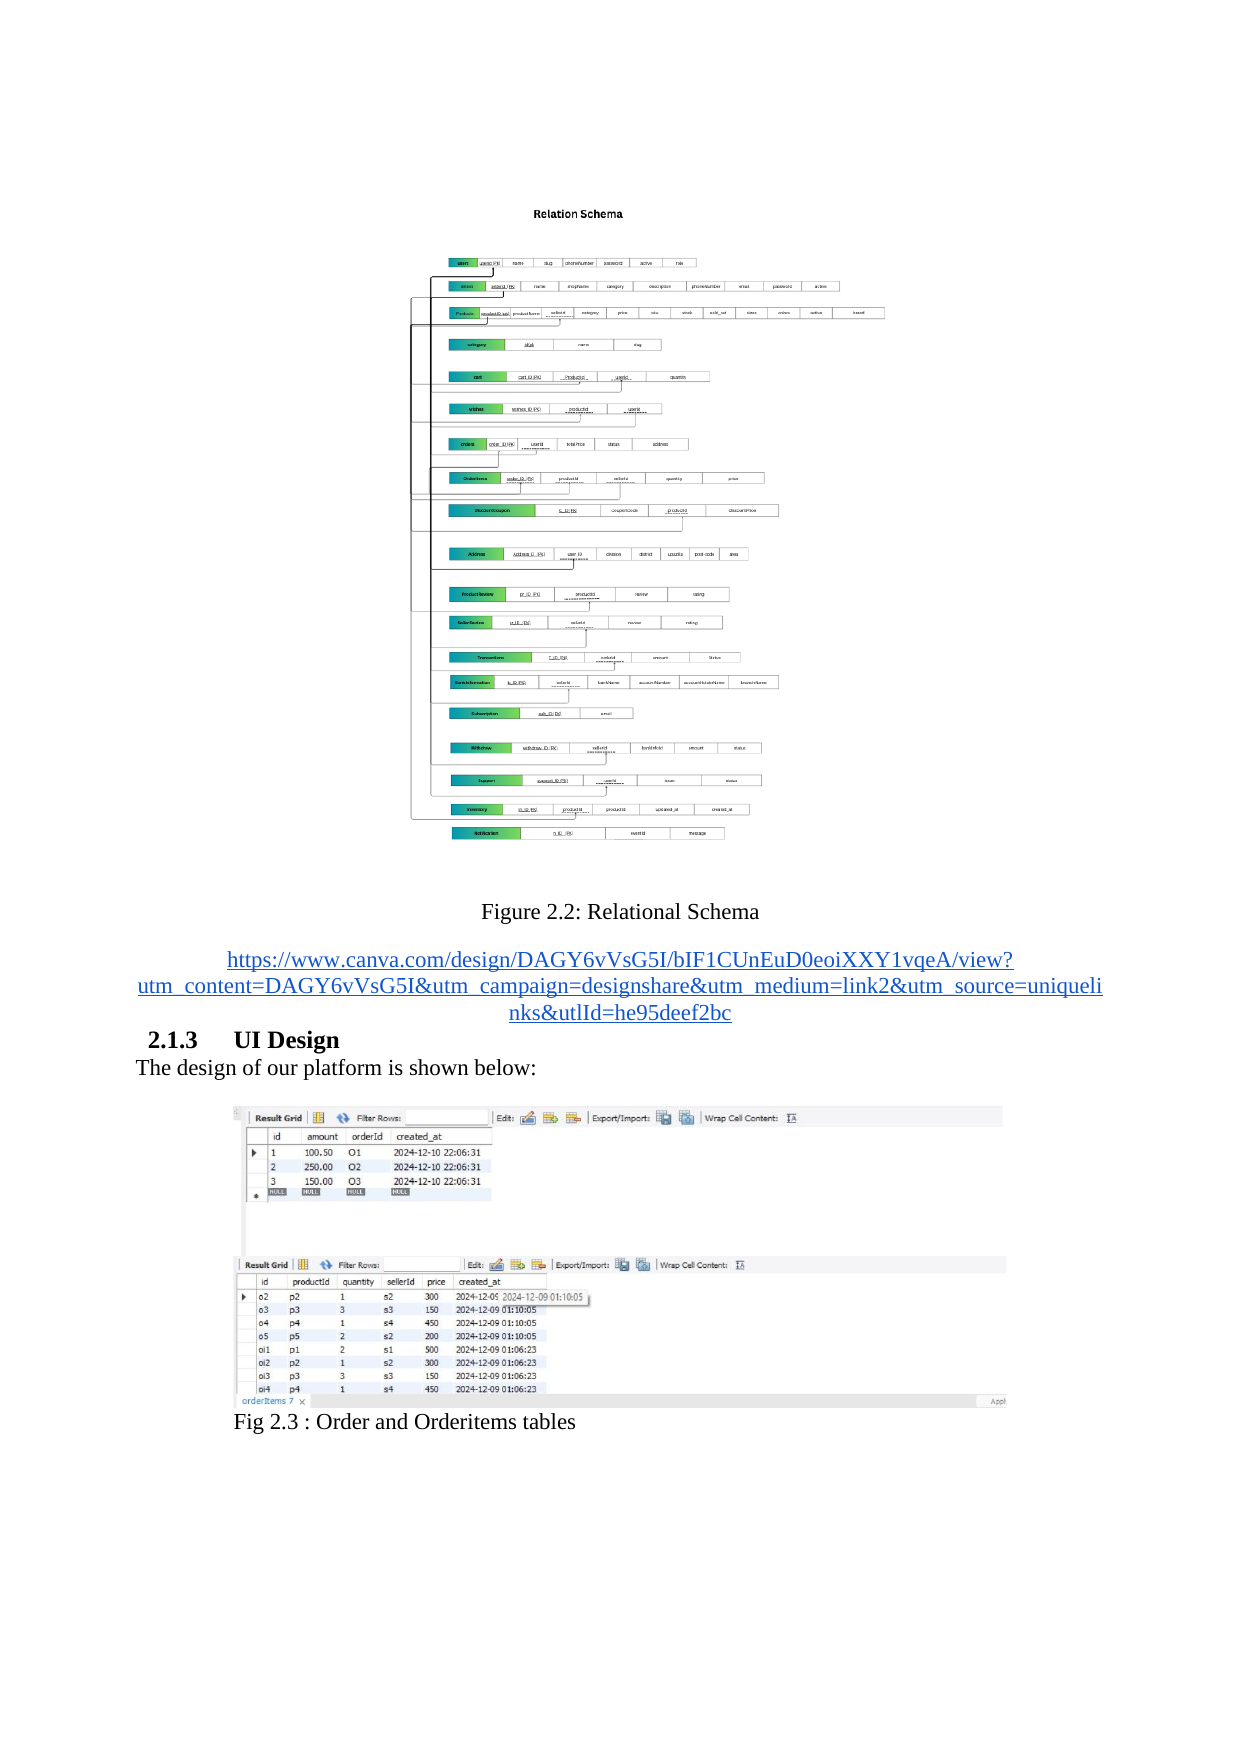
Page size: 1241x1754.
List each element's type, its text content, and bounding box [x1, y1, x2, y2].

text The design of our platform is shown below: [135, 1054, 1105, 1080]
text Figure 2.2: Relational Schema [135, 898, 1105, 924]
subtitle UI Design [148, 1025, 1146, 1054]
text Fig 2.3 : Order and Orderitems tables [233, 1408, 1146, 1434]
picture [233, 1106, 1007, 1408]
text https://www.canva.com/design/DAGY6vVsG5I/bIF1CUnEuD0eoiXXY1vqeA/view?utm_content=DAGY6vVsG5I&utm_campaign=designshare&utm_medium=link2&utm_source=uniquelinks&utlId=he95deef2bc [135, 946, 1105, 1025]
picture [135, 200, 1209, 876]
